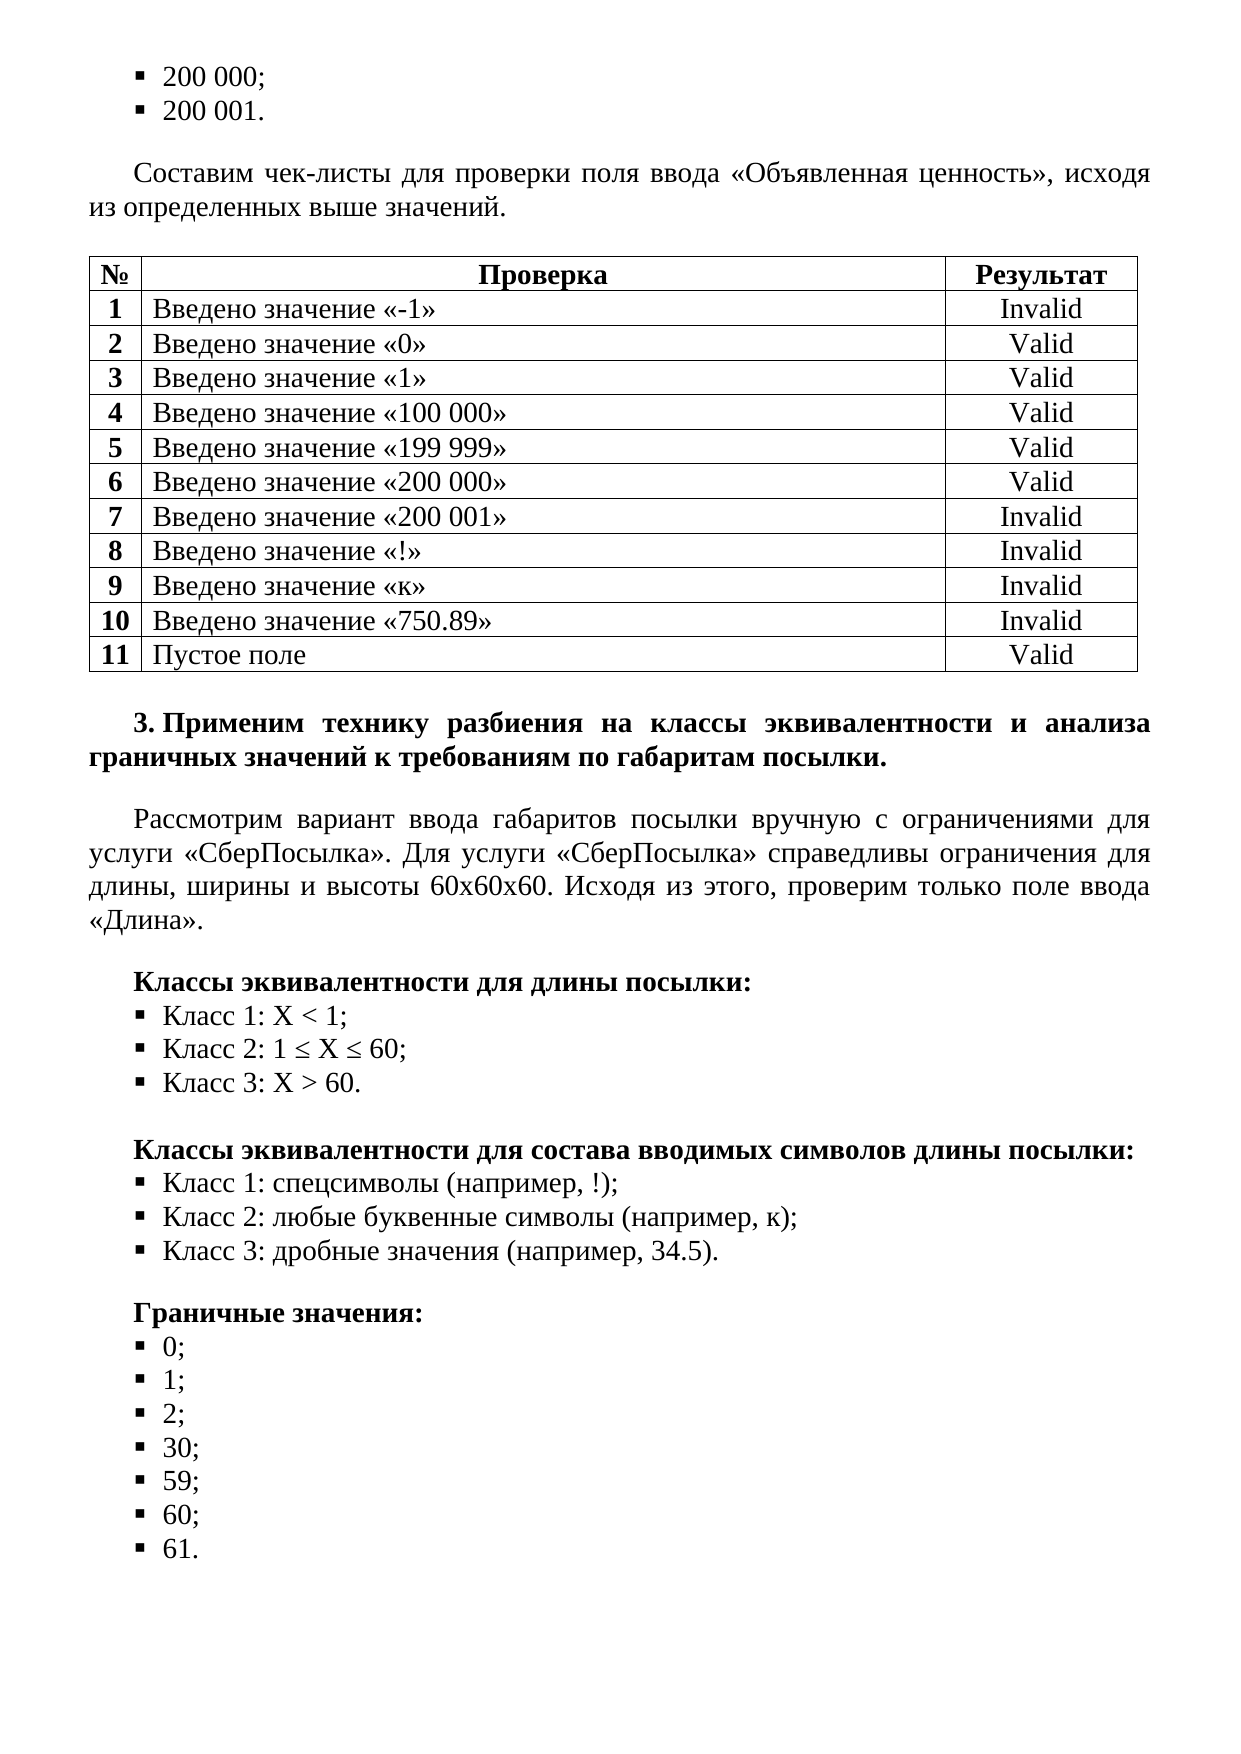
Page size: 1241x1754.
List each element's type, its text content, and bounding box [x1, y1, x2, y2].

table_cell 2 [90, 326, 141, 359]
list 1; [89, 1362, 1152, 1396]
text Составим чек-листы для проверки поля ввода «Объявленная ценность», исходя из определенных выше значений. [89, 155, 1152, 222]
table_cell Invalid [946, 499, 1137, 532]
table_cell Invalid [946, 568, 1137, 602]
list Класс 2: 1 ≤ Х ≤ 60; [89, 1031, 1152, 1065]
table_cell 11 [90, 637, 141, 671]
table_cell Valid [946, 637, 1137, 671]
table_cell Invalid [946, 534, 1137, 567]
list 61. [89, 1531, 1152, 1564]
list Класс 1: Х < 1; [89, 998, 1152, 1031]
list Класс 2: любые буквенные символы (например, к); [89, 1199, 1152, 1233]
list 60; [89, 1497, 1152, 1531]
table_cell Введено значение «100 000» [142, 395, 945, 429]
text Классы эквивалентности для состава вводимых символов длины посылки: [89, 1132, 1152, 1166]
table_cell Valid [946, 395, 1137, 429]
list 30; [89, 1430, 1152, 1463]
list Класс 3: дробные значения (например, 34.5). [89, 1233, 1152, 1267]
table_cell 9 [90, 568, 141, 602]
table_cell 5 [90, 430, 141, 463]
table_header Проверка [142, 257, 945, 290]
table_cell Введено значение «200 001» [142, 499, 945, 532]
table_cell 10 [90, 603, 141, 636]
table_cell Введено значение «0» [142, 326, 945, 359]
table_cell Введено значение «1» [142, 361, 945, 394]
table_cell Valid [946, 464, 1137, 498]
list 59; [89, 1463, 1152, 1497]
table_cell 7 [90, 499, 141, 532]
table_header № [90, 257, 141, 290]
text Классы эквивалентности для длины посылки: [89, 964, 1152, 998]
list 200 000; [89, 59, 1152, 93]
text Граничные значения: [133, 1295, 1152, 1329]
text Рассмотрим вариант ввода габаритов посылки вручную с ограничениями для услуги «СберПосылка». Для услуги «СберПосылка» справедливы ограничения для длины, ширины и высоты 60х60х60. Исходя из этого, проверим только поле ввода «Длина». [89, 801, 1152, 935]
list Применим технику разбиения на классы эквивалентности и анализа граничных значений к требованиям по габаритам посылки. [89, 705, 1152, 772]
table_cell 1 [90, 291, 141, 325]
table_cell Invalid [946, 603, 1137, 636]
table_cell Invalid [946, 291, 1137, 325]
table_cell Введено значение «199 999» [142, 430, 945, 463]
list Класс 3: Х > 60. [89, 1065, 1152, 1098]
table_cell Пустое поле [142, 637, 945, 671]
table_cell Valid [946, 430, 1137, 463]
table_cell Введено значение «750.89» [142, 603, 945, 636]
table_cell Введено значение «200 000» [142, 464, 945, 498]
table_cell 6 [90, 464, 141, 498]
list 200 001. [89, 93, 1152, 126]
list 2; [89, 1396, 1152, 1430]
table_cell Введено значение «к» [142, 568, 945, 602]
table_cell Valid [946, 361, 1137, 394]
table_cell Введено значение «!» [142, 534, 945, 567]
table_header Результат [946, 257, 1137, 290]
table_cell 3 [90, 361, 141, 394]
table_cell Valid [946, 326, 1137, 359]
table_cell Введено значение «-1» [142, 291, 945, 325]
list Класс 1: спецсимволы (например, !); [89, 1166, 1152, 1199]
list 0; [89, 1329, 1152, 1362]
table_cell 8 [90, 534, 141, 567]
table_cell 4 [90, 395, 141, 429]
